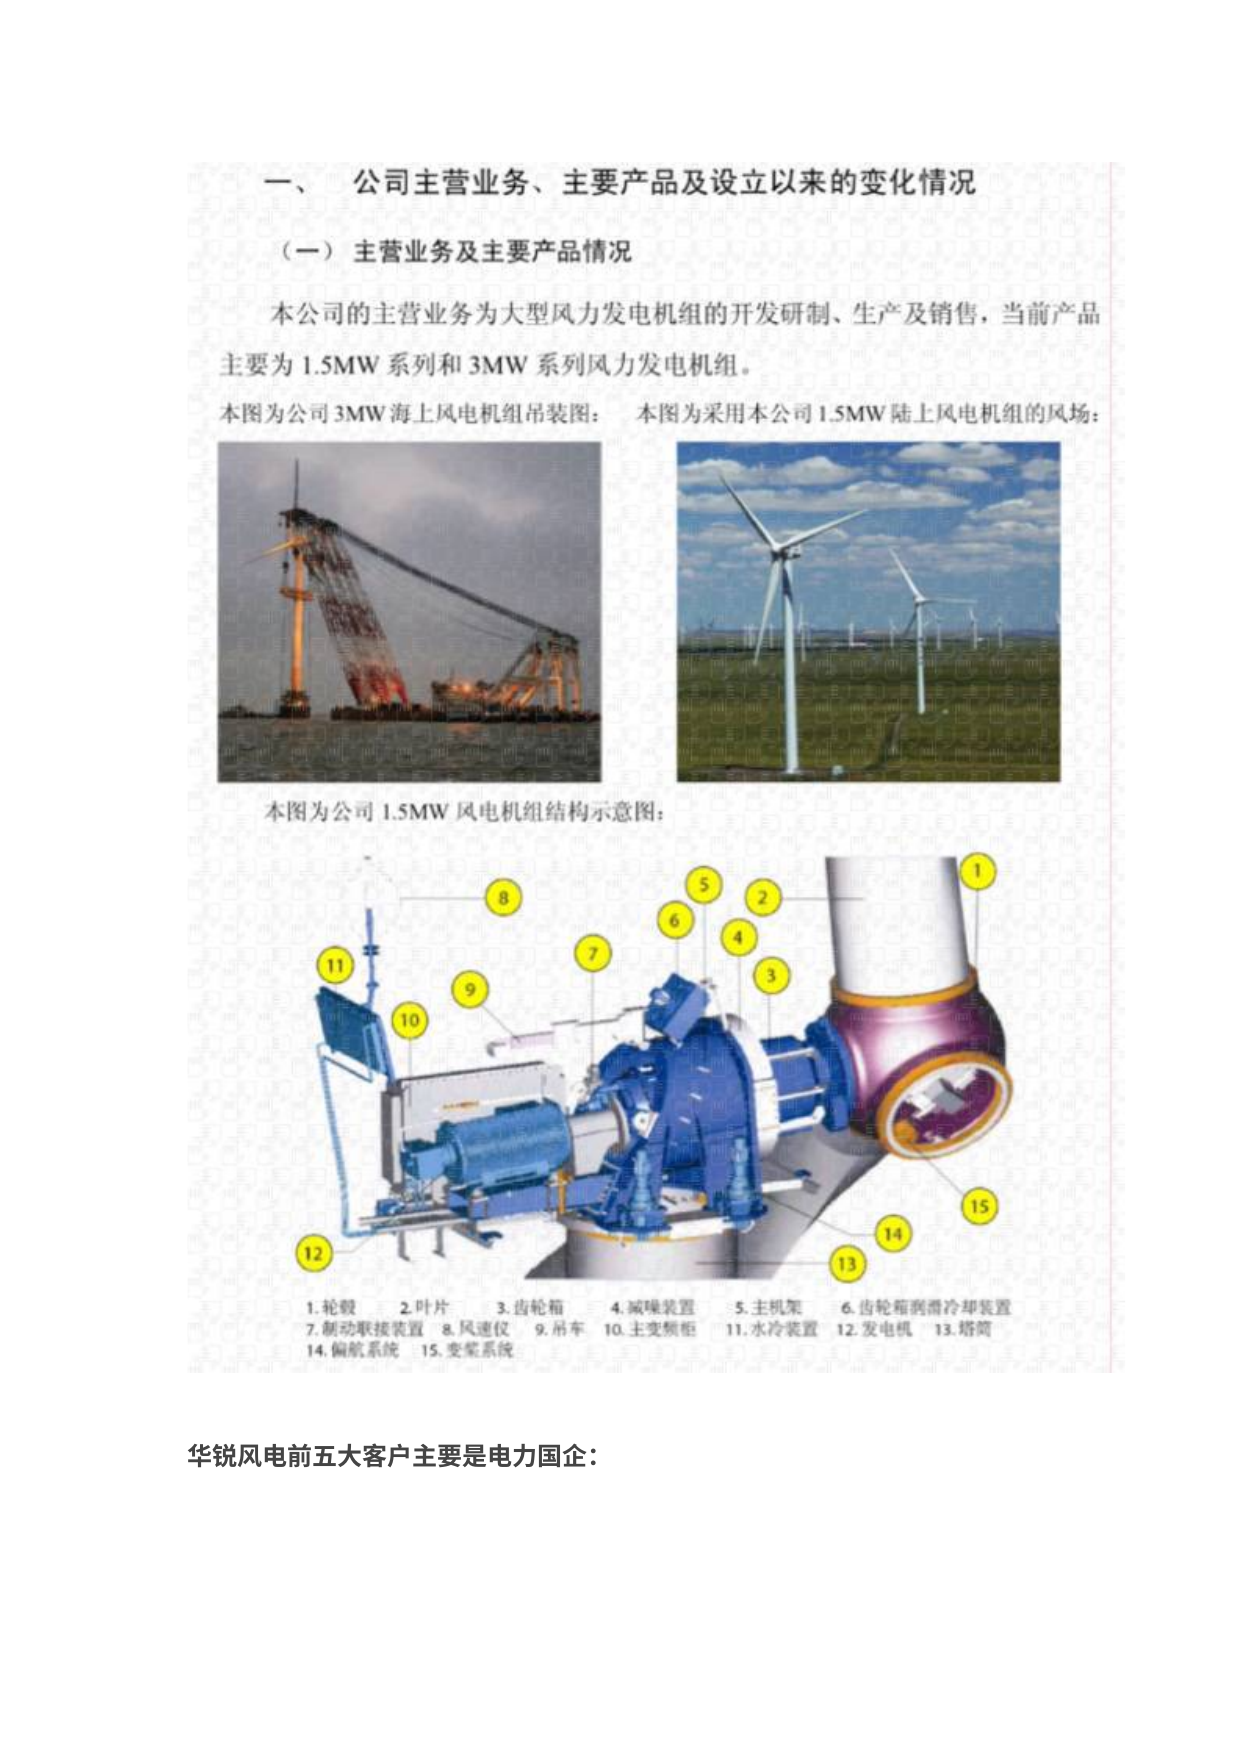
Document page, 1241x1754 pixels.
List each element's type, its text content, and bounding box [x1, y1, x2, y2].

picture [187, 162, 1125, 1373]
text 华锐风电前五大客户主要是电力国企： [187, 1422, 1053, 1487]
